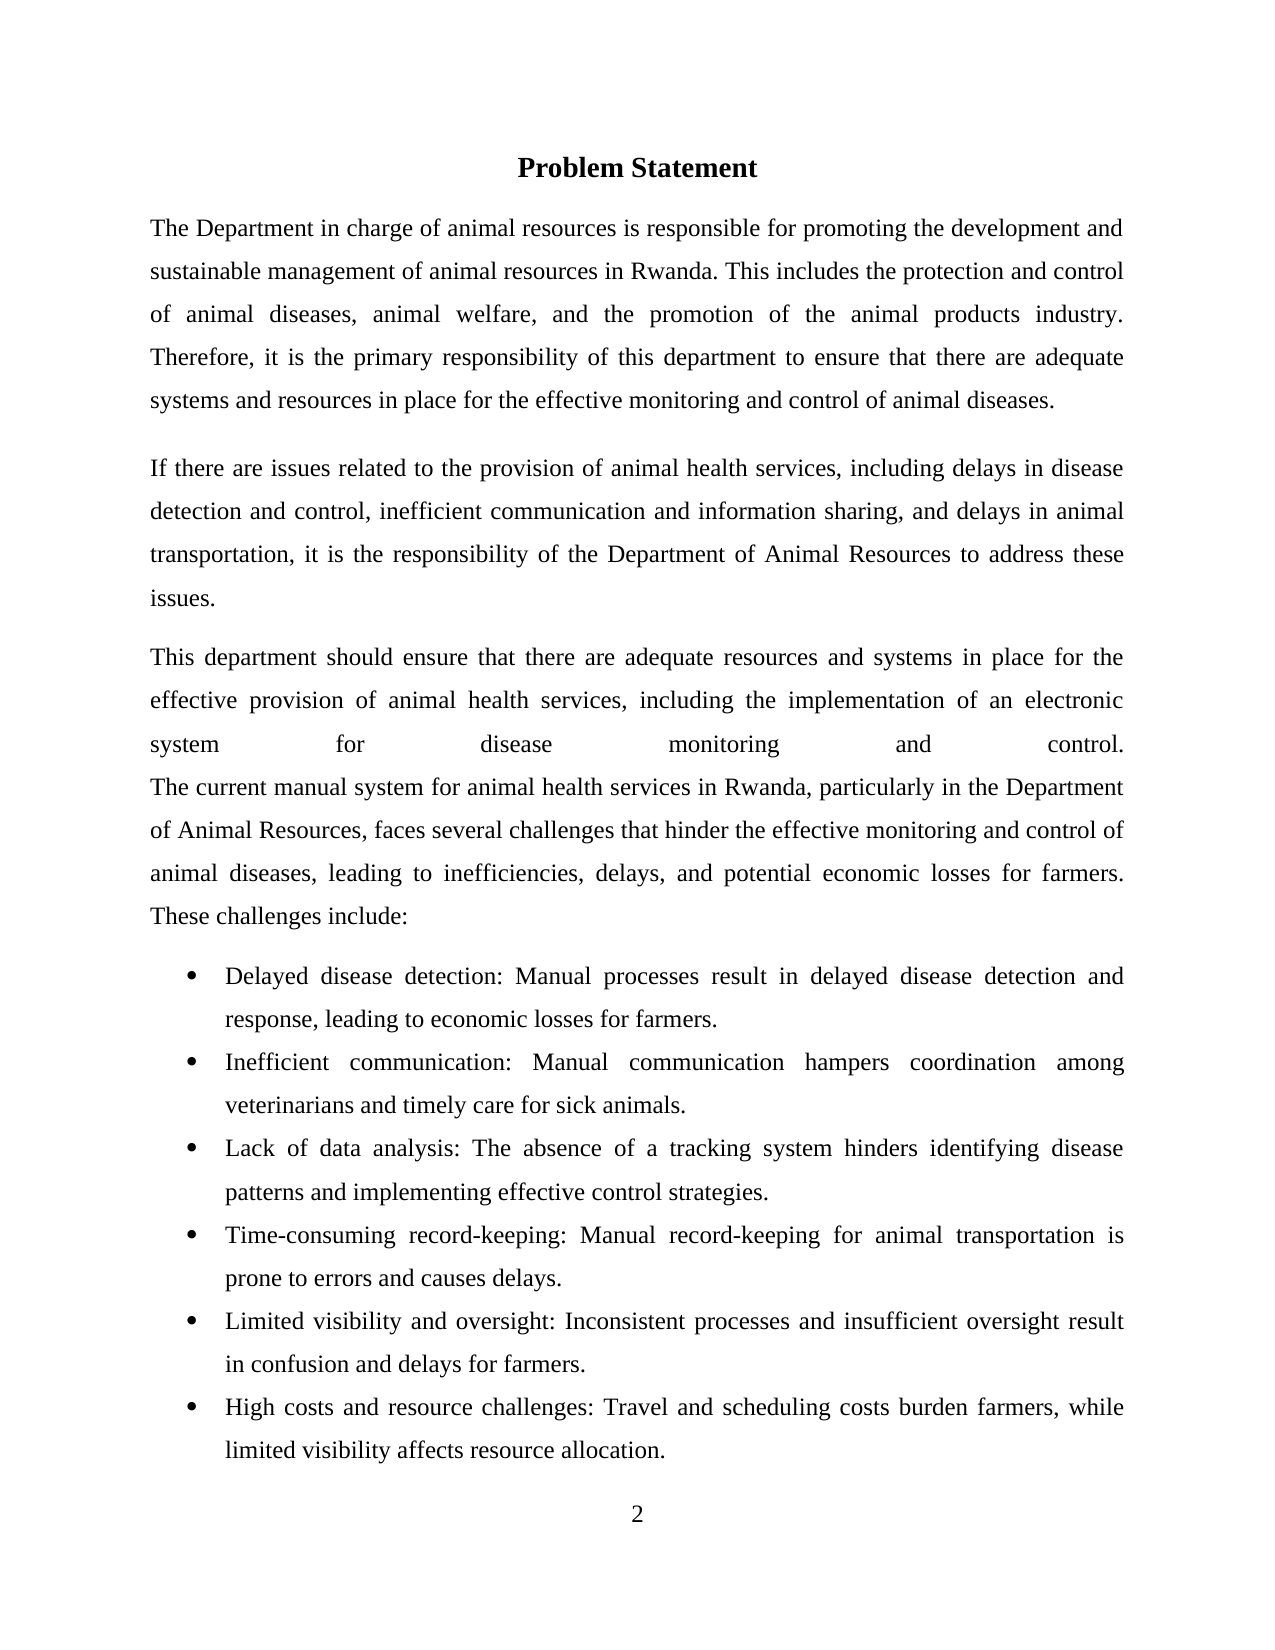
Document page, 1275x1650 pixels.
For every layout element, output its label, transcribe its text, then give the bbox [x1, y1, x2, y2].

list Limited visibility and oversight: Inconsistent processes and insufficient oversight result in confusion and delays for farmers. [187, 1306, 1125, 1378]
text This department should ensure that there are adequate resources and systems in place for the effective provision of animal health services, including the implementation of an electronic system for disease monitoring and control. The current manual system for animal health services in Rwanda, particularly in the Department of Animal Resources, faces several challenges that hinder the effective monitoring and control of animal diseases, leading to inefficiencies, delays, and potential economic losses for farmers. These challenges include: [150, 642, 1125, 930]
text The Department in charge of animal resources is responsible for promoting the development and sustainable management of animal resources in Rwanda. This includes the protection and control of animal diseases, animal welfare, and the promotion of the animal products industry. Therefore, it is the primary responsibility of this department to ensure that there are adequate systems and resources in place for the effective monitoring and control of animal diseases. [150, 213, 1125, 414]
subtitle Problem Statement [150, 150, 1125, 183]
list Inefficient communication: Manual communication hampers coordination among veterinarians and timely care for sick animals. [187, 1047, 1125, 1119]
list Time-consuming record-keeping: Manual record-keeping for animal transportation is prone to errors and causes delays. [187, 1220, 1125, 1292]
list Delayed disease detection: Manual processes result in delayed disease detection and response, leading to economic losses for farmers. [187, 961, 1125, 1033]
text If there are issues related to the provision of animal health services, including delays in disease detection and control, inefficient communication and information sharing, and delays in animal transportation, it is the responsibility of the Department of Animal Resources to address these issues. [150, 453, 1125, 611]
list High costs and resource challenges: Travel and scheduling costs burden farmers, while limited visibility affects resource allocation. [187, 1392, 1125, 1464]
list Lack of data analysis: The absence of a tracking system hinders identifying disease patterns and implementing effective control strategies. [187, 1133, 1125, 1205]
